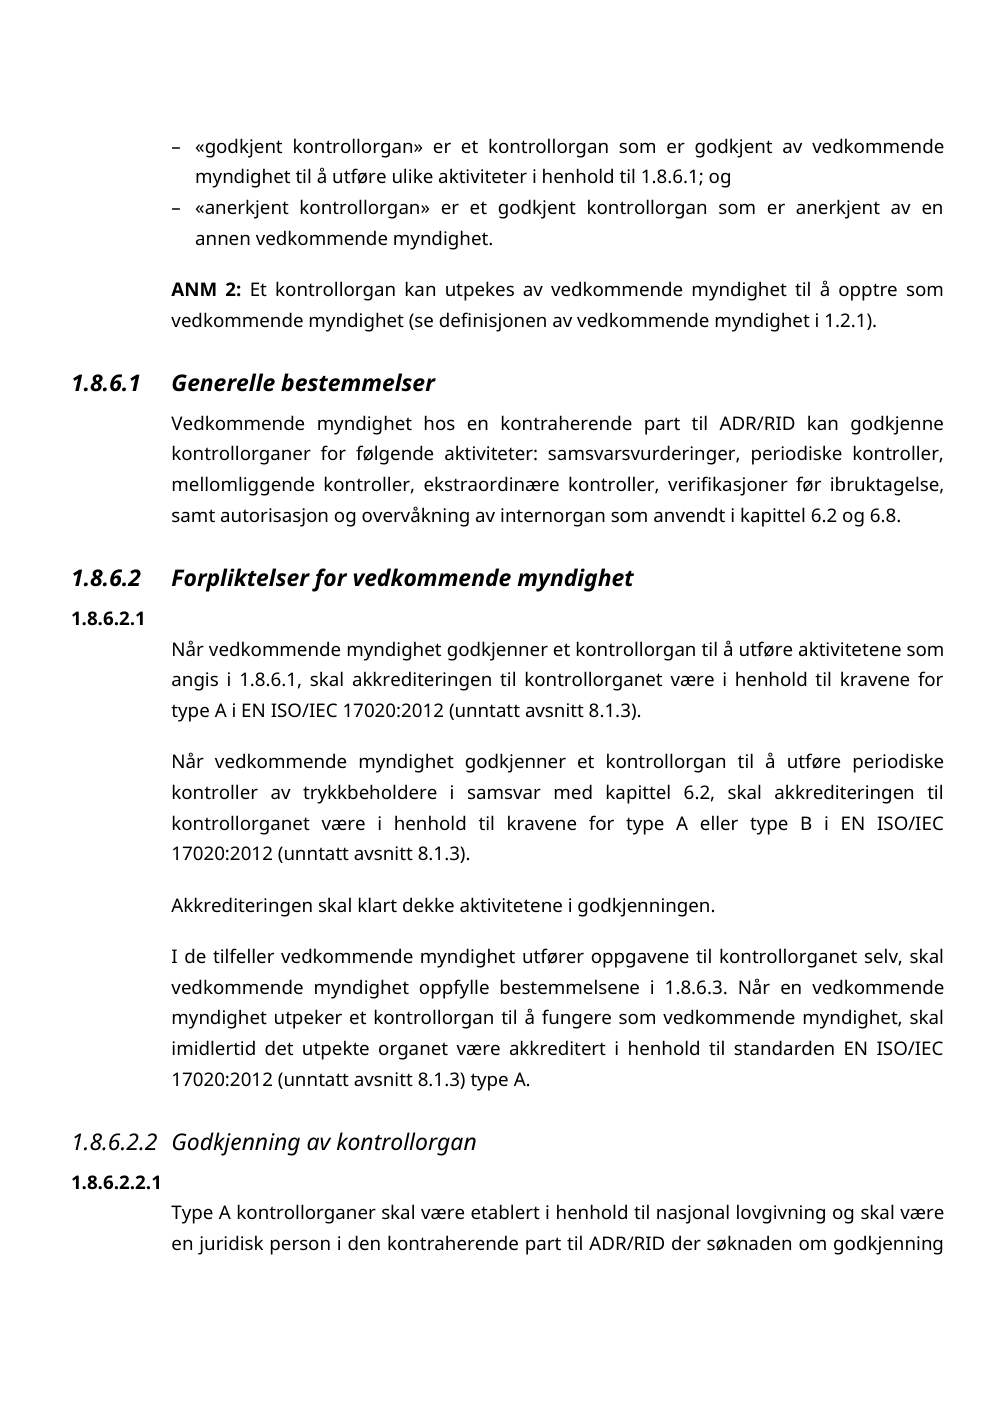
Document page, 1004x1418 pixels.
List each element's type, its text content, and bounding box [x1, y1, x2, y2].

text Vedkommende myndighet hos en kontraherende part til ADR/RID kan godkjenne kontrollorganer for følgende aktiviteter: samsvarsvurderinger, periodiske kontroller, mellomliggende kontroller, ekstraordinære kontroller, verifikasjoner før ibruktagelse, samt autorisasjon og overvåkning av internorgan som anvendt i kapittel 6.2 og 6.8. [171, 410, 945, 527]
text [171, 1200, 945, 1256]
text – «godkjent kontrollorgan» er et kontrollorgan som er godkjent av vedkommende myndighet til å utføre ulike aktiviteter i henhold til 1.8.6.1; og [171, 133, 945, 189]
text 1.8.6.1 Generelle bestemmelser [71, 367, 945, 398]
text ANM 2: Et kontrollorgan kan utpekes av vedkommende myndighet til å opptre som vedkommende myndighet (se definisjonen av vedkommende myndighet i 1.2.1). [171, 276, 945, 332]
text 1.8.6.2.2.1 [71, 1169, 945, 1194]
text 1.8.6.2.1 [71, 605, 945, 631]
text Når vedkommende myndighet godkjenner et kontrollorgan til å utføre periodiske kontroller av trykkbeholdere i samsvar med kapittel 6.2, skal akkrediteringen til kontrollorganet være i henhold til kravene for type A eller type B i EN ISO/IEC 17020:2012 (unntatt avsnitt 8.1.3). [171, 748, 945, 866]
text 1.8.6.2 Forpliktelser for vedkommende myndighet [71, 562, 945, 593]
text – «anerkjent kontrollorgan» er et godkjent kontrollorgan som er anerkjent av en annen vedkommende myndighet. [171, 194, 945, 250]
text Akkrediteringen skal klart dekke aktivitetene i godkjenningen. [171, 892, 945, 917]
text 1.8.6.2.2 Godkjenning av kontrollorgan [71, 1126, 945, 1157]
text I de tilfeller vedkommende myndighet utfører oppgavene til kontrollorganet selv, skal vedkommende myndighet oppfylle bestemmelsene i 1.8.6.3. Når en vedkommende myndighet utpeker et kontrollorgan til å fungere som vedkommende myndighet, skal imidlertid det utpekte organet være akkreditert i henhold til standarden EN ISO/IEC 17020:2012 (unntatt avsnitt 8.1.3) type A. [171, 943, 945, 1091]
text Når vedkommende myndighet godkjenner et kontrollorgan til å utføre aktivitetene som angis i 1.8.6.1, skal akkrediteringen til kontrollorganet være i henhold til kravene for type A i EN ISO/IEC 17020:2012 (unntatt avsnitt 8.1.3). [171, 636, 945, 723]
